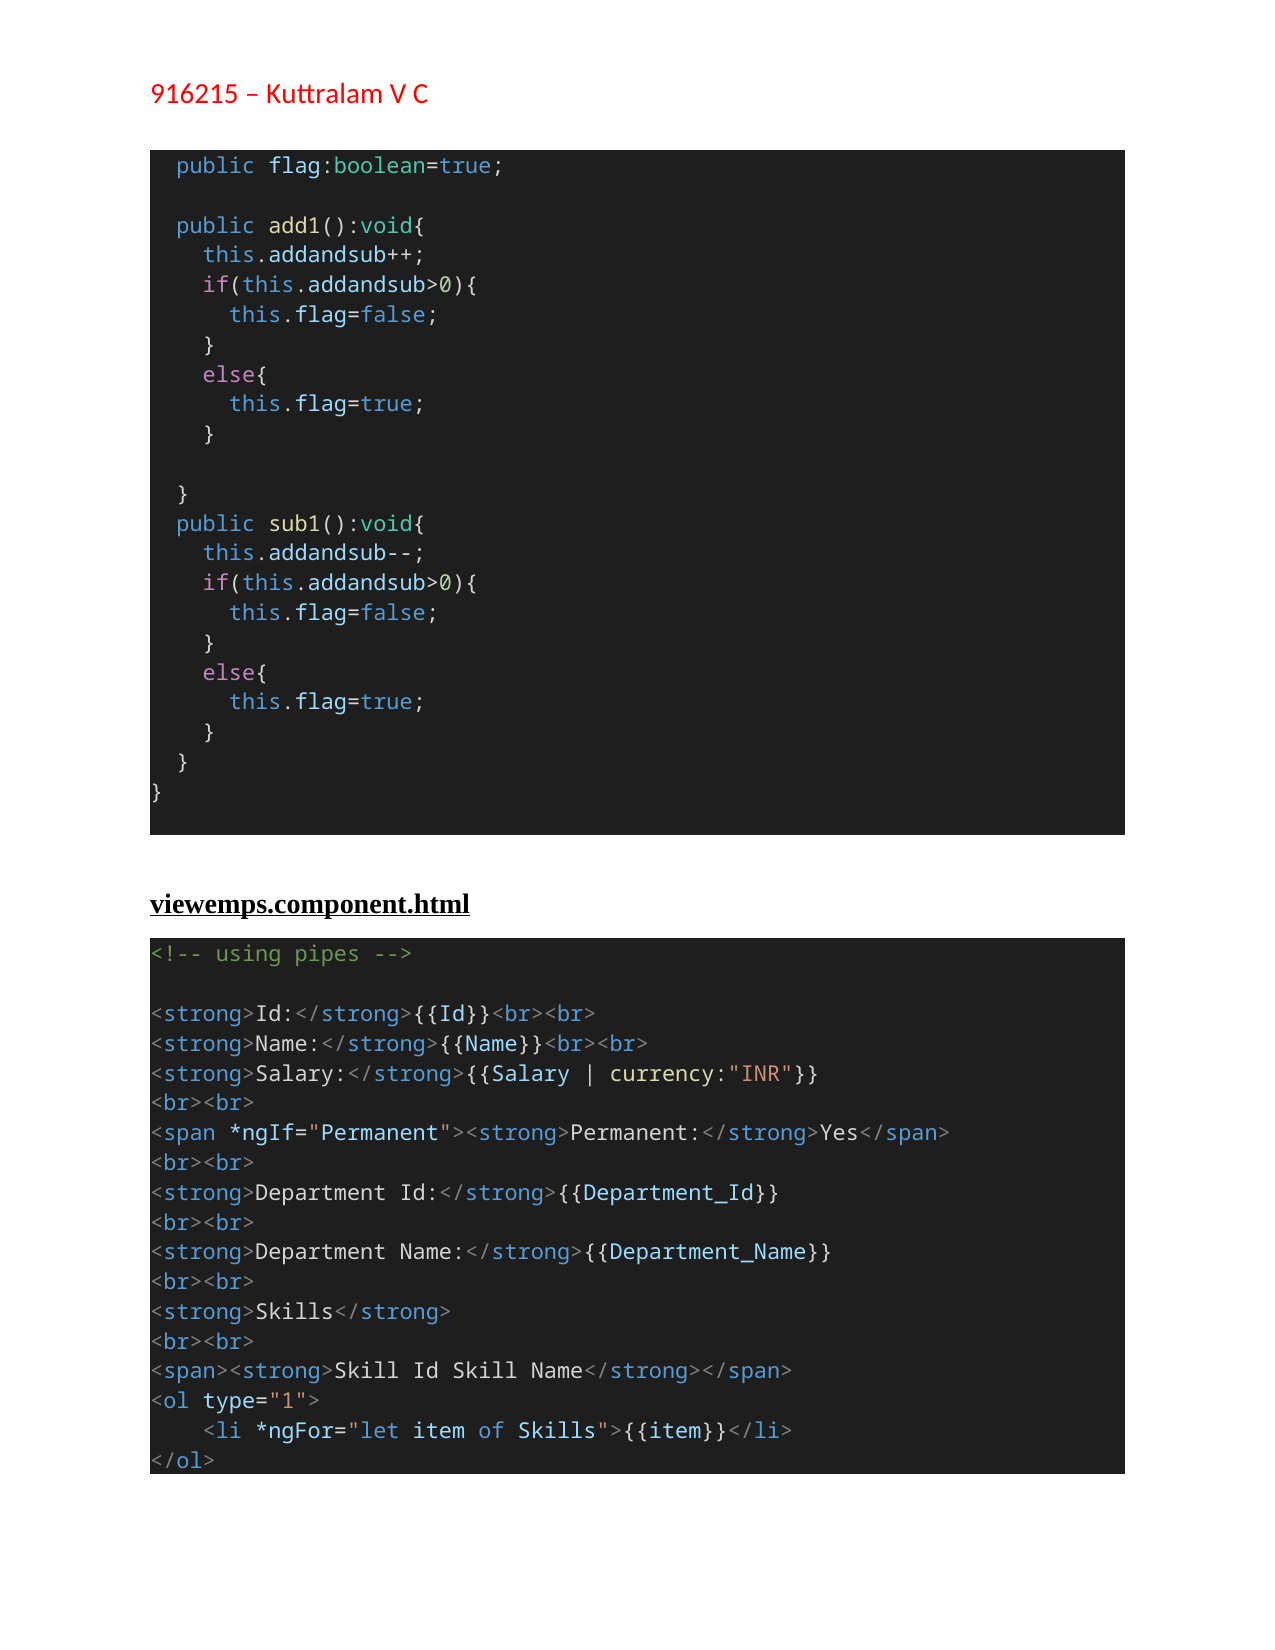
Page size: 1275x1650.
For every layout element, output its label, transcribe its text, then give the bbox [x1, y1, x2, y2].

text <!-- using pipes --> [150, 938, 1125, 968]
text viewemps.component.html [150, 887, 1125, 919]
text <strong>Id:</strong>{{Id}}<br><br> [150, 998, 1125, 1028]
text <br><br> [150, 1206, 1125, 1236]
text <ol type="1"> [150, 1385, 1125, 1415]
text else{ [150, 656, 1125, 686]
text } [150, 627, 1125, 656]
text this.addandsub--; [150, 537, 1125, 567]
text this.flag=false; [150, 299, 1125, 329]
text <br><br> [150, 1087, 1125, 1117]
text </ol> [150, 1445, 1125, 1474]
text if(this.addandsub>0){ [150, 269, 1125, 299]
text <span *ngIf="Permanent"><strong>Permanent:</strong>Yes</span> [150, 1117, 1125, 1147]
text <strong>Department Id:</strong>{{Department_Id}} [150, 1177, 1125, 1206]
text this.addandsub++; [150, 239, 1125, 269]
text <br><br> [150, 1326, 1125, 1355]
text public sub1():void{ [150, 507, 1125, 537]
text } [150, 746, 1125, 776]
text <li *ngFor="let item of Skills">{{item}}</li> [150, 1415, 1125, 1445]
text } [150, 776, 1125, 805]
text <strong>Department Name:</strong>{{Department_Name}} [150, 1236, 1125, 1266]
text } [150, 716, 1125, 746]
text <br><br> [150, 1266, 1125, 1296]
text <strong>Name:</strong>{{Name}}<br><br> [150, 1028, 1125, 1057]
text public flag:boolean=true; [150, 150, 1125, 180]
text } [150, 478, 1125, 507]
text <br><br> [150, 1147, 1125, 1177]
text this.flag=true; [150, 686, 1125, 716]
text } [150, 329, 1125, 358]
text <strong>Salary:</strong>{{Salary | currency:"INR"}} [150, 1057, 1125, 1087]
text this.flag=false; [150, 597, 1125, 627]
text <strong>Skills</strong> [150, 1296, 1125, 1326]
text if(this.addandsub>0){ [150, 567, 1125, 597]
text public add1():void{ [150, 209, 1125, 239]
text else{ [150, 358, 1125, 388]
text } [150, 418, 1125, 448]
text this.flag=true; [150, 388, 1125, 418]
text <span><strong>Skill Id Skill Name</strong></span> [150, 1355, 1125, 1385]
